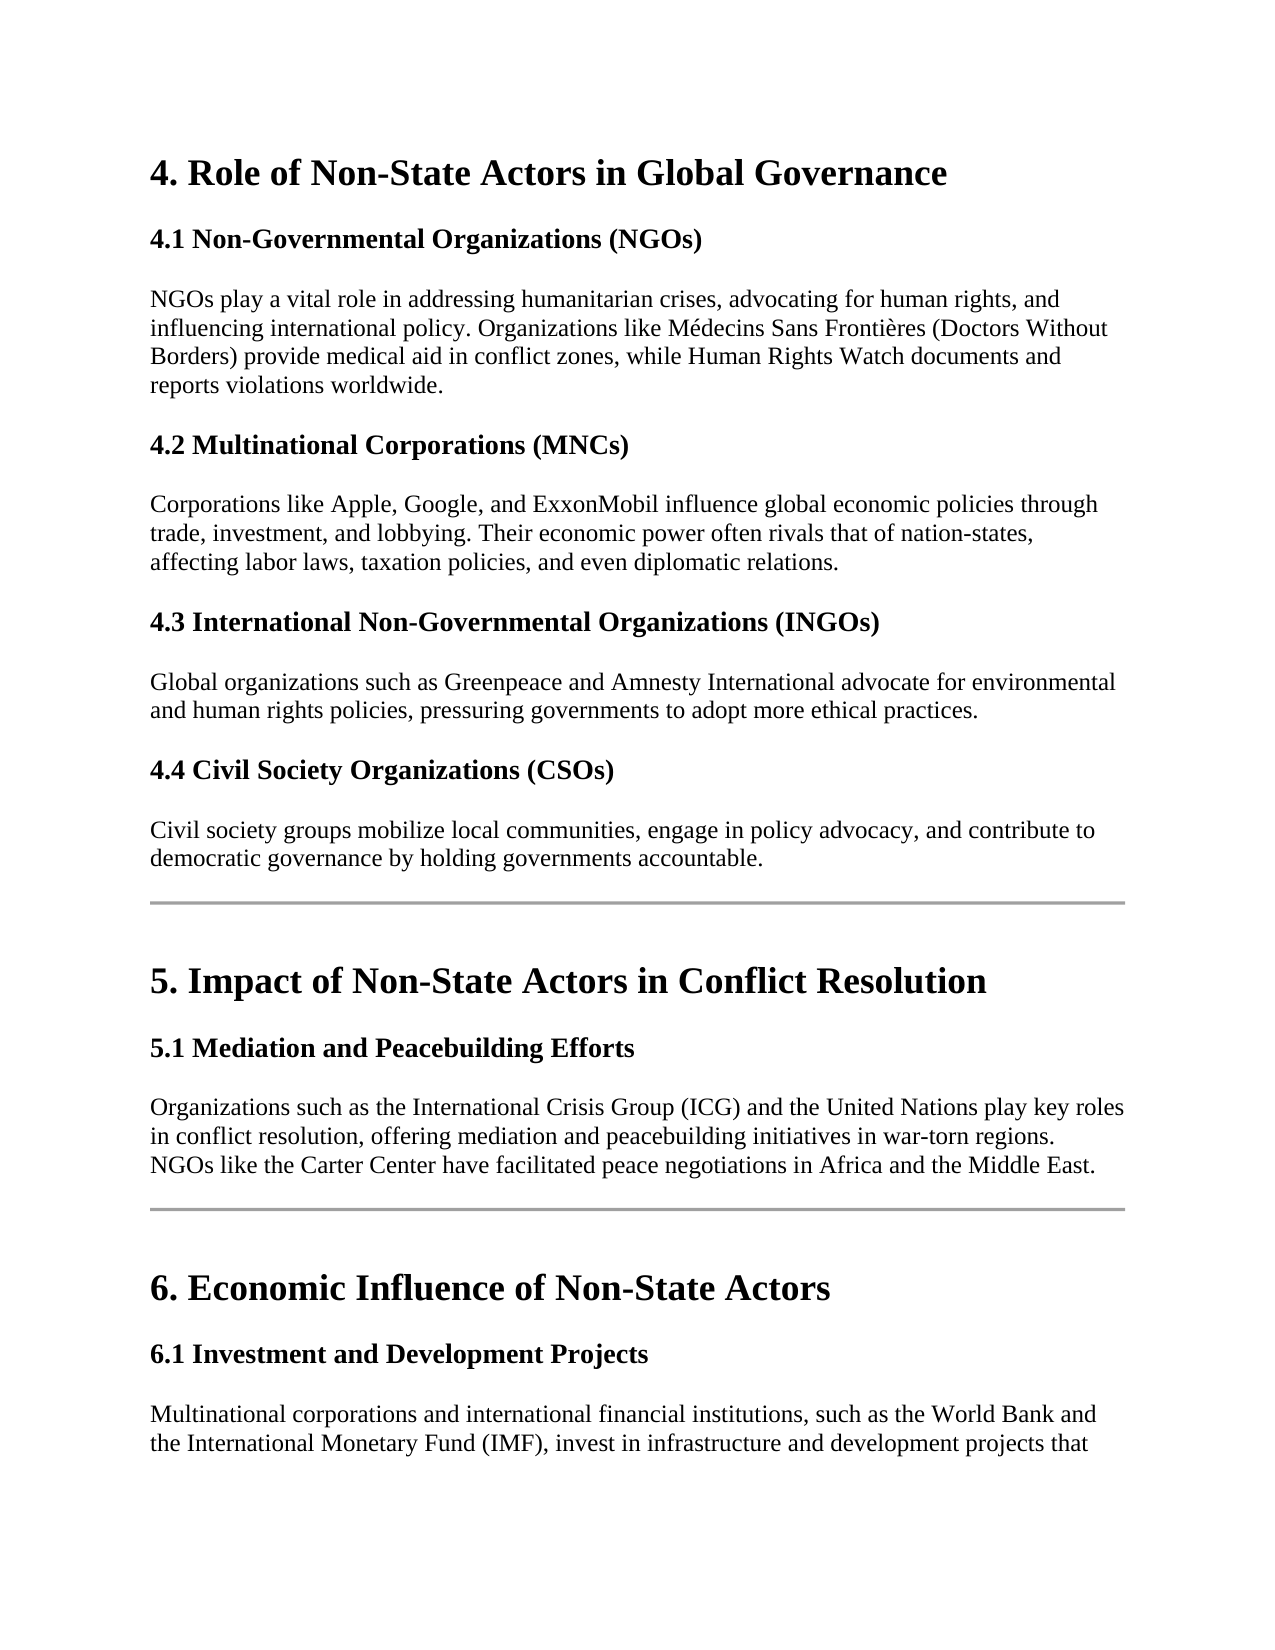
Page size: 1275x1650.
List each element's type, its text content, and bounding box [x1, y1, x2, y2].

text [150, 1399, 1125, 1456]
text NGOs play a vital role in addressing humanitarian crises, advocating for human rights, and influencing international policy. Organizations like Médecins Sans Frontières (Doctors Without Borders) provide medical aid in conflict zones, while Human Rights Watch documents and reports violations worldwide. [150, 284, 1125, 399]
text 5.1 Mediation and Peacebuilding Efforts [150, 1031, 1125, 1063]
text 6. Economic Influence of Non-State Actors [150, 1265, 1125, 1308]
text 4.1 Non-Governmental Organizations (NGOs) [150, 222, 1125, 255]
text 4.3 International Non-Governmental Organizations (INGOs) [150, 605, 1125, 637]
text 5. Impact of Non-State Actors in Conflict Resolution [150, 959, 1125, 1002]
text Corporations like Apple, Google, and ExxonMobil influence global economic policies through trade, investment, and lobbying. Their economic power often rivals that of nation-states, affecting labor laws, taxation policies, and even diplomatic relations. [150, 489, 1125, 576]
text Civil society groups mobilize local communities, engage in policy advocacy, and contribute to democratic governance by holding governments accountable. [150, 815, 1125, 872]
text Global organizations such as Greenpeace and Amnesty International advocate for environmental and human rights policies, pressuring governments to adopt more ethical practices. [150, 667, 1125, 724]
text 6.1 Investment and Development Projects [150, 1337, 1125, 1370]
text 4.4 Civil Society Organizations (CSOs) [150, 753, 1125, 786]
text Organizations such as the International Crisis Group (ICG) and the United Nations play key roles in conflict resolution, offering mediation and peacebuilding initiatives in war-torn regions. NGOs like the Carter Center have facilitated peace negotiations in Africa and the Middle East. [150, 1092, 1125, 1179]
text 4. Role of Non-State Actors in Global Governance [150, 150, 1125, 193]
text 4.2 Multinational Corporations (MNCs) [150, 428, 1125, 460]
